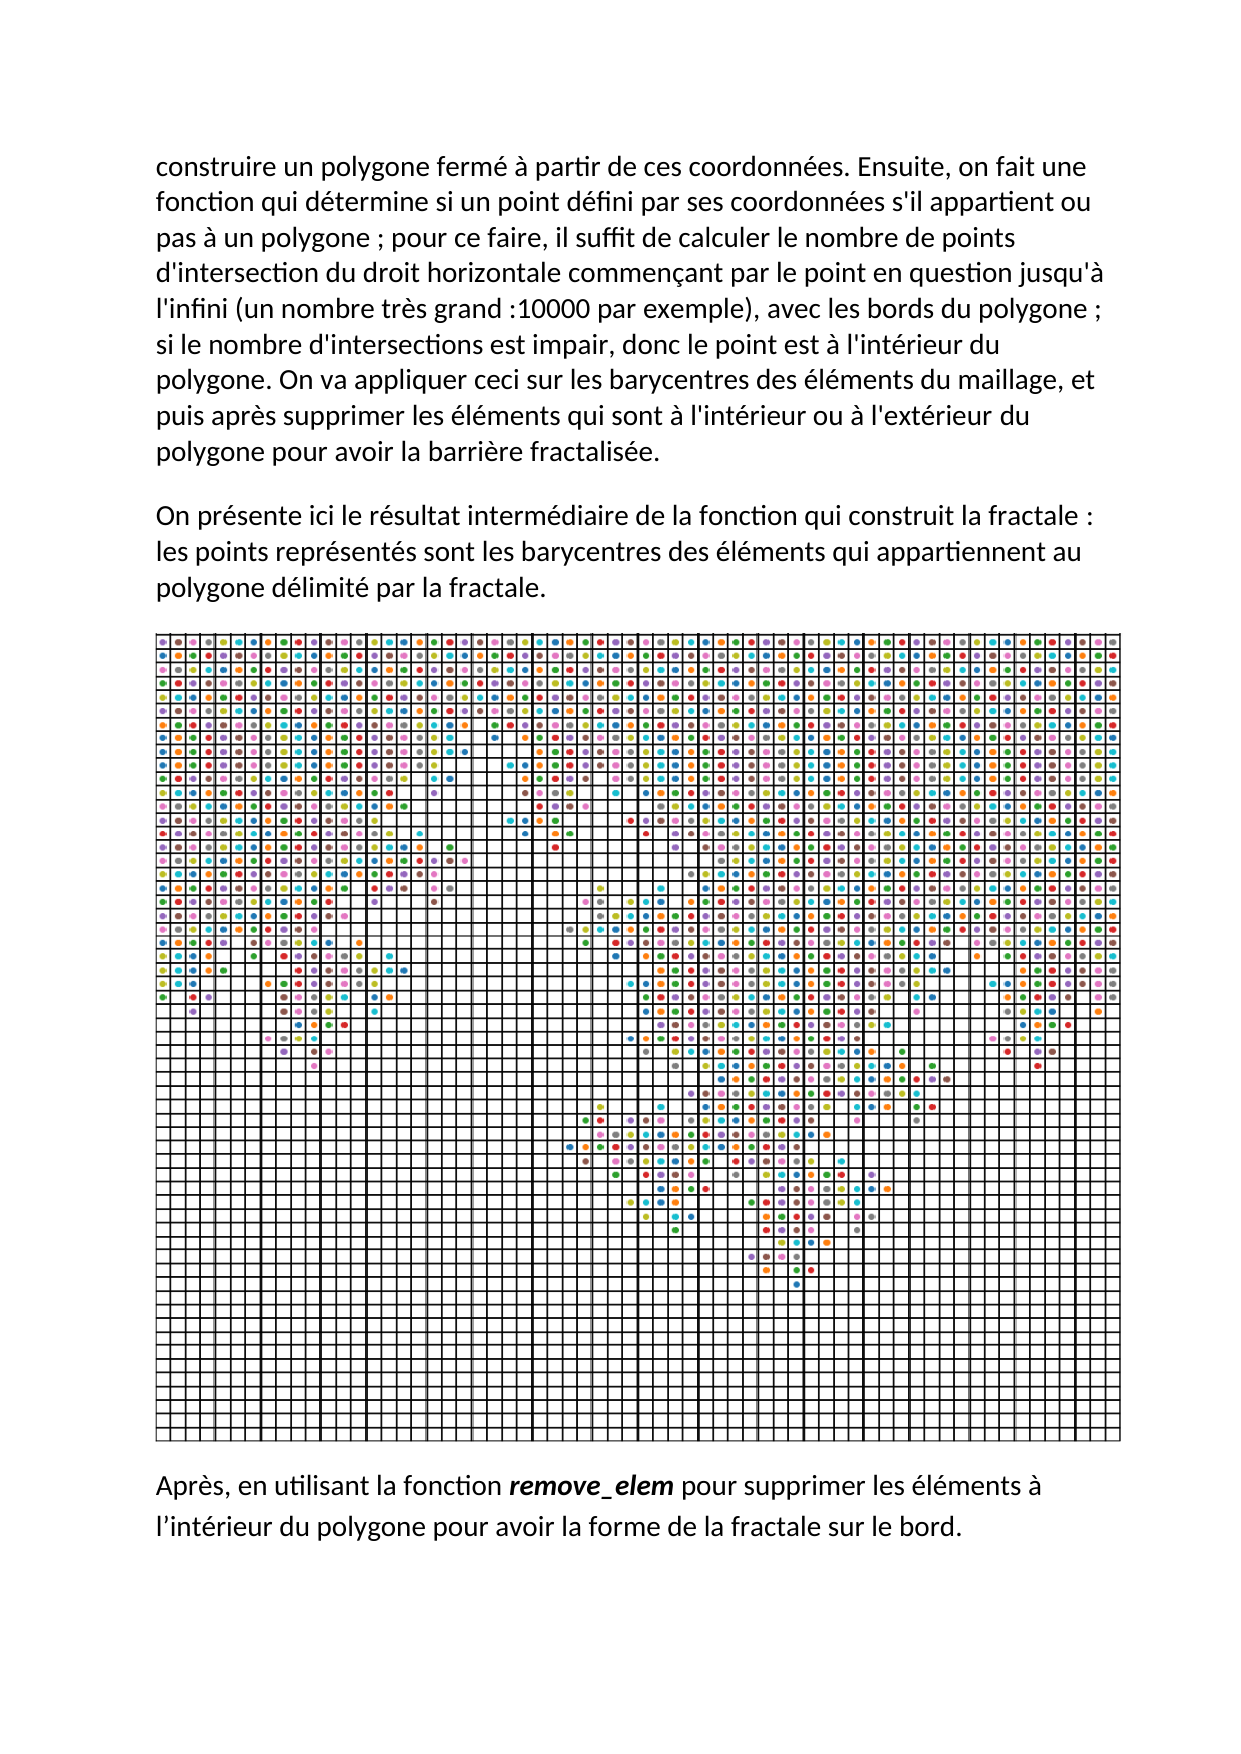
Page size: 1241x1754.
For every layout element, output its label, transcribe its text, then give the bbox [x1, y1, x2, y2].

text Après, en utilisant la fonction remove_elem pour supprimer les éléments à l’intérieur du polygone pour avoir la forme de la fractale sur le bord. [156, 1467, 1122, 1543]
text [156, 148, 1122, 468]
text On présente ici le résultat intermédiaire de la fonction qui construit la fractale : les points représentés sont les barycentres des éléments qui appartiennent au polygone délimité par la fractale. [156, 497, 1122, 604]
picture [155, 633, 1123, 1442]
